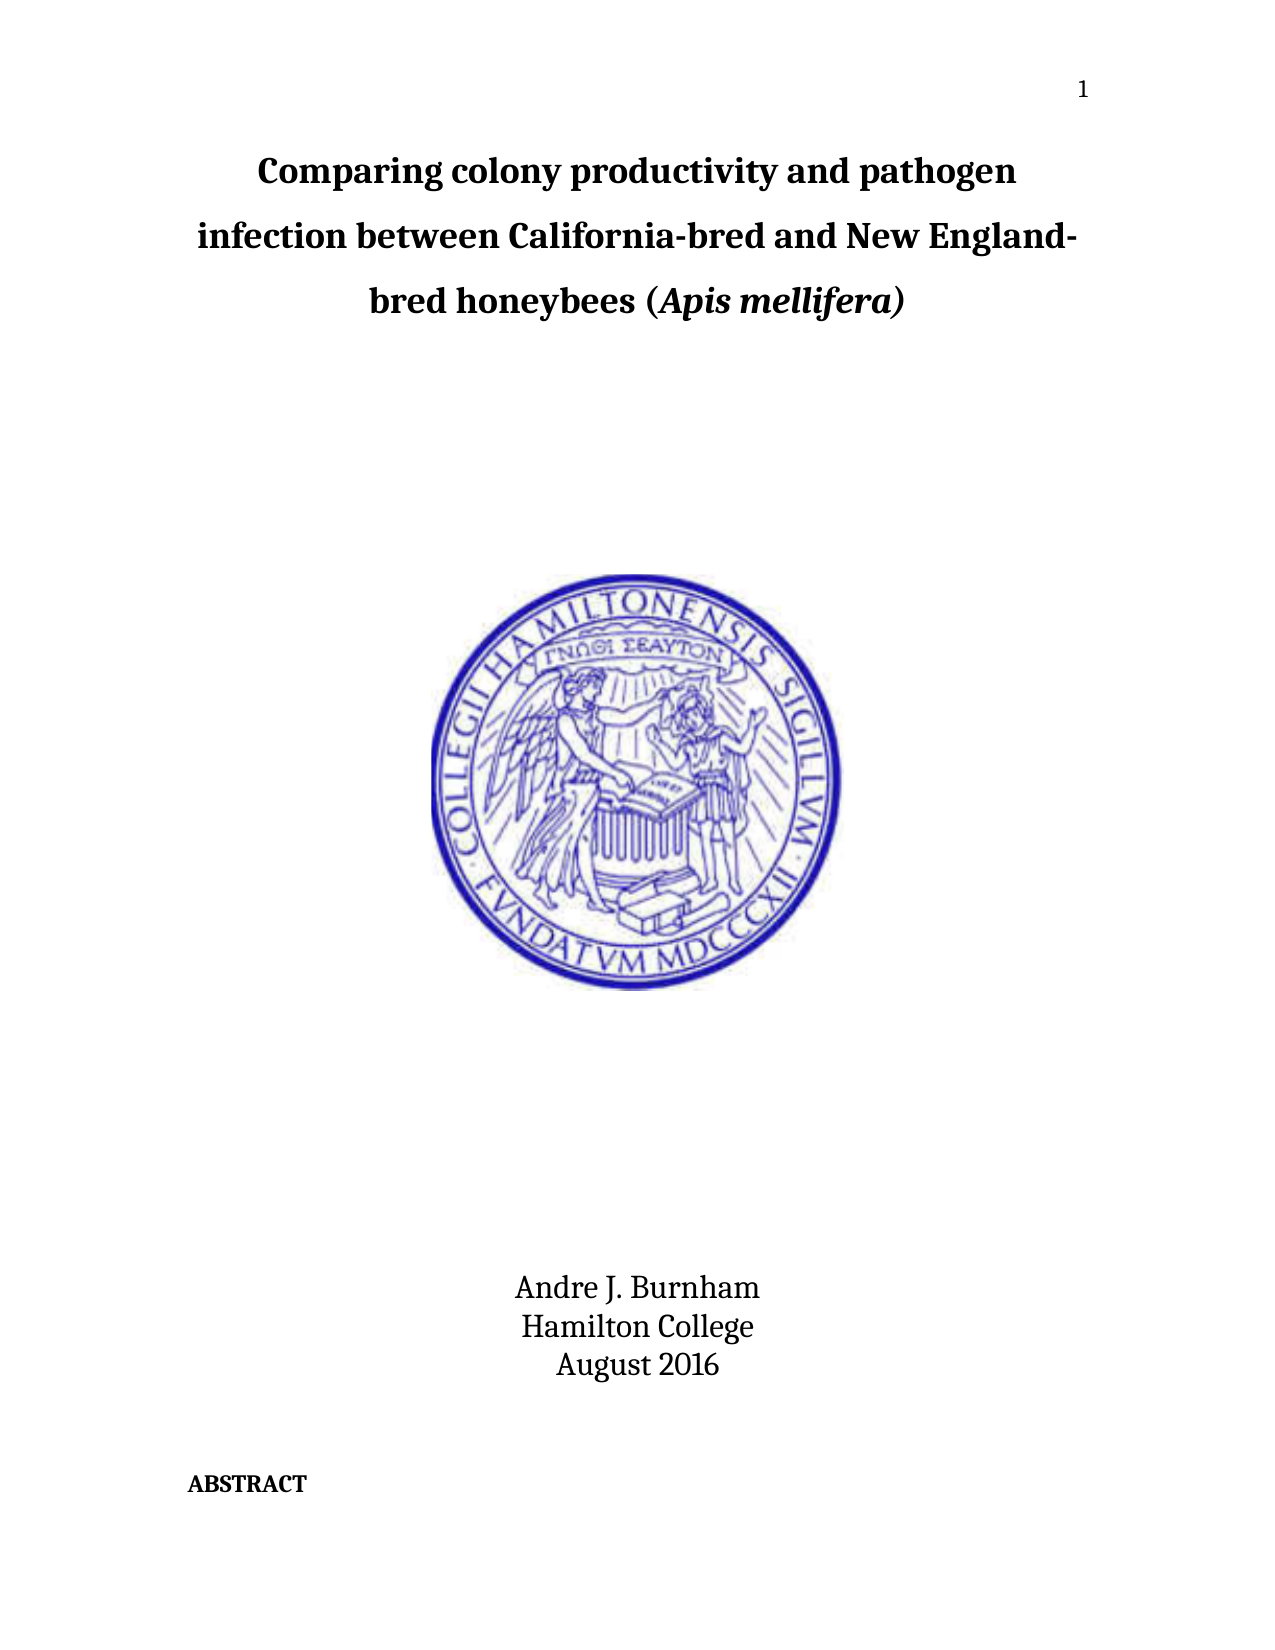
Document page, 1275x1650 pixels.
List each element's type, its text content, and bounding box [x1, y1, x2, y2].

text Hamilton College [187, 1307, 1087, 1345]
picture [431, 574, 844, 991]
text Andre J. Burnham [187, 1269, 1087, 1307]
text ABSTRACT [187, 1470, 1087, 1499]
text August 2016 [187, 1345, 1087, 1384]
text Comparing colony productivity and pathogen infection between California-bred and New England-bred honeybees (Apis mellifera) [187, 150, 1087, 322]
